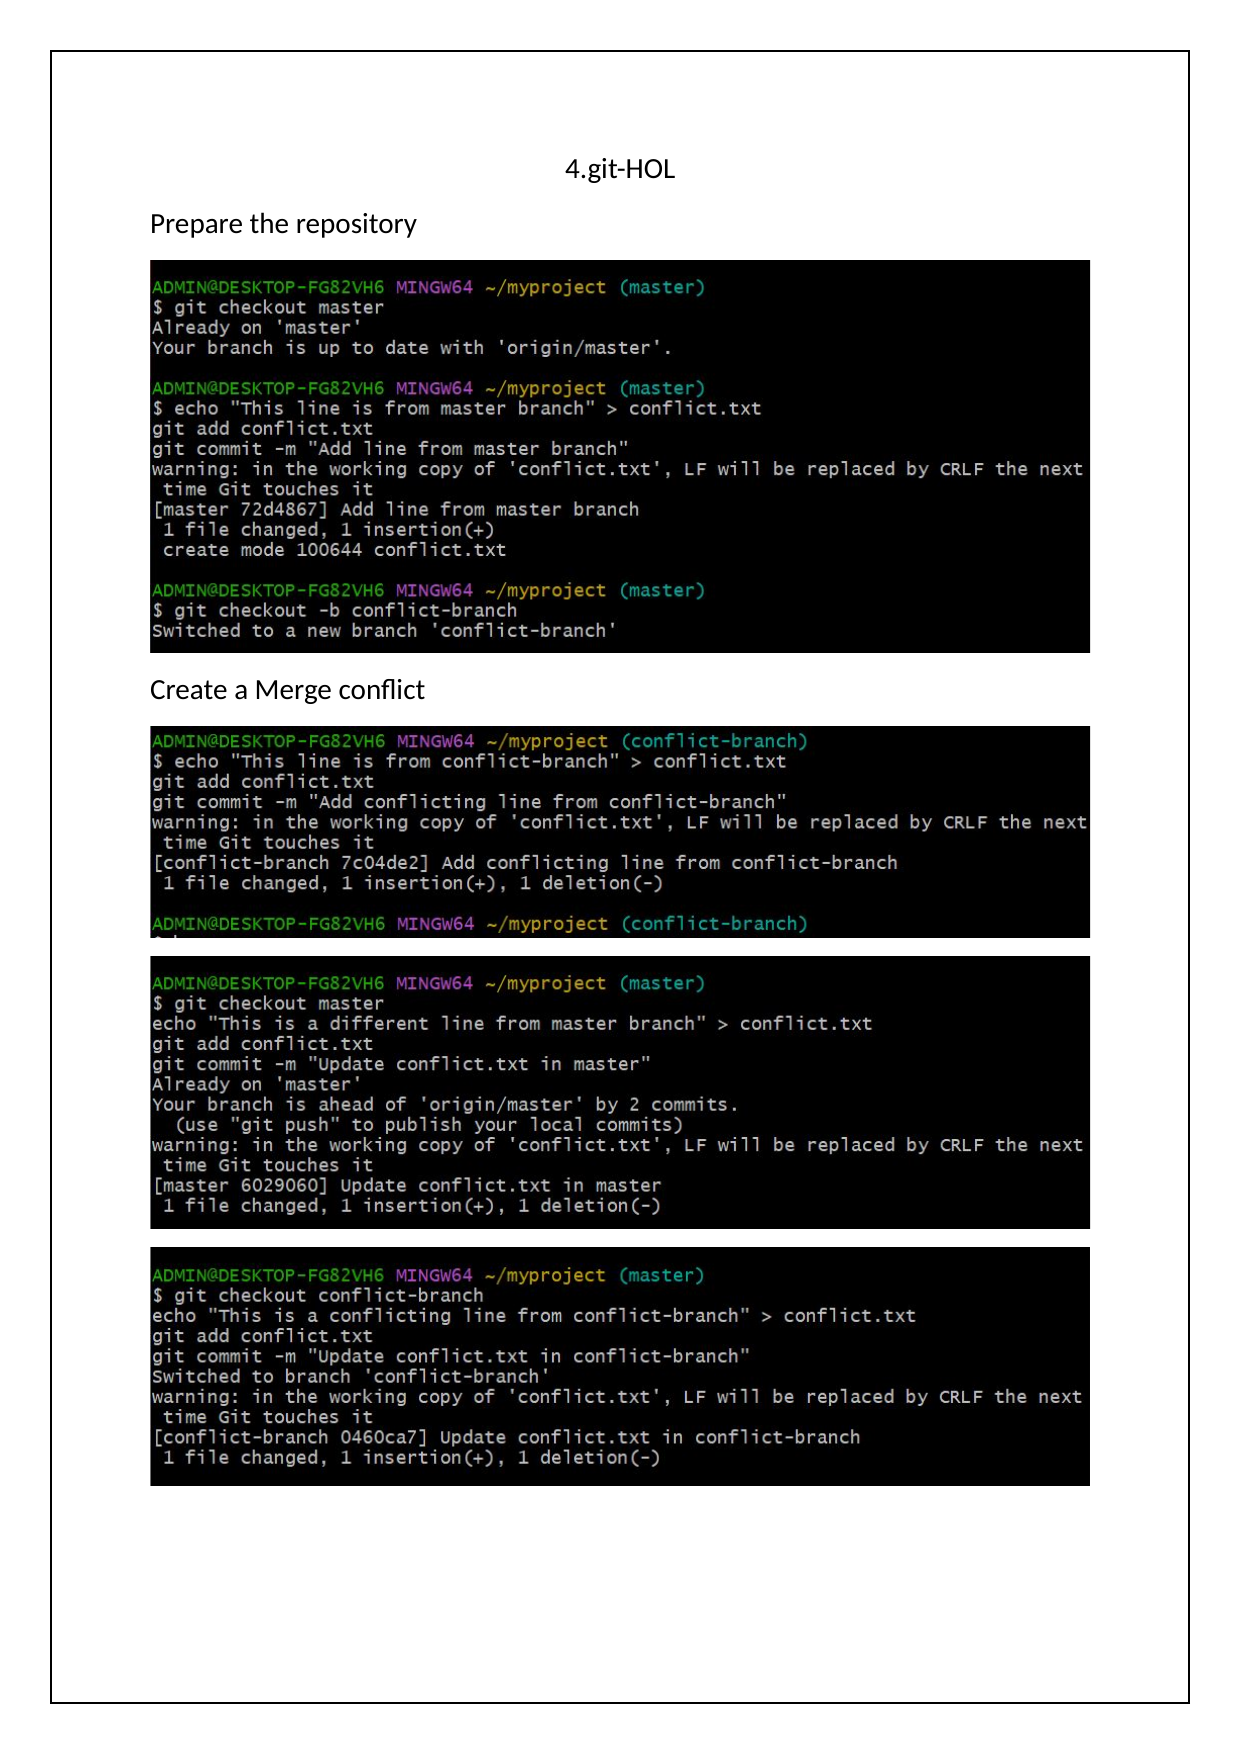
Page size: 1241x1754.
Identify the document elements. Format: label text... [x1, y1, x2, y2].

picture [150, 956, 1091, 1229]
picture [150, 260, 1091, 653]
text Prepare the repository [150, 205, 1090, 241]
text 4.git-HOL [150, 150, 1090, 186]
picture [150, 1247, 1091, 1486]
picture [150, 726, 1091, 938]
text Create a Merge conflict [150, 671, 1090, 707]
